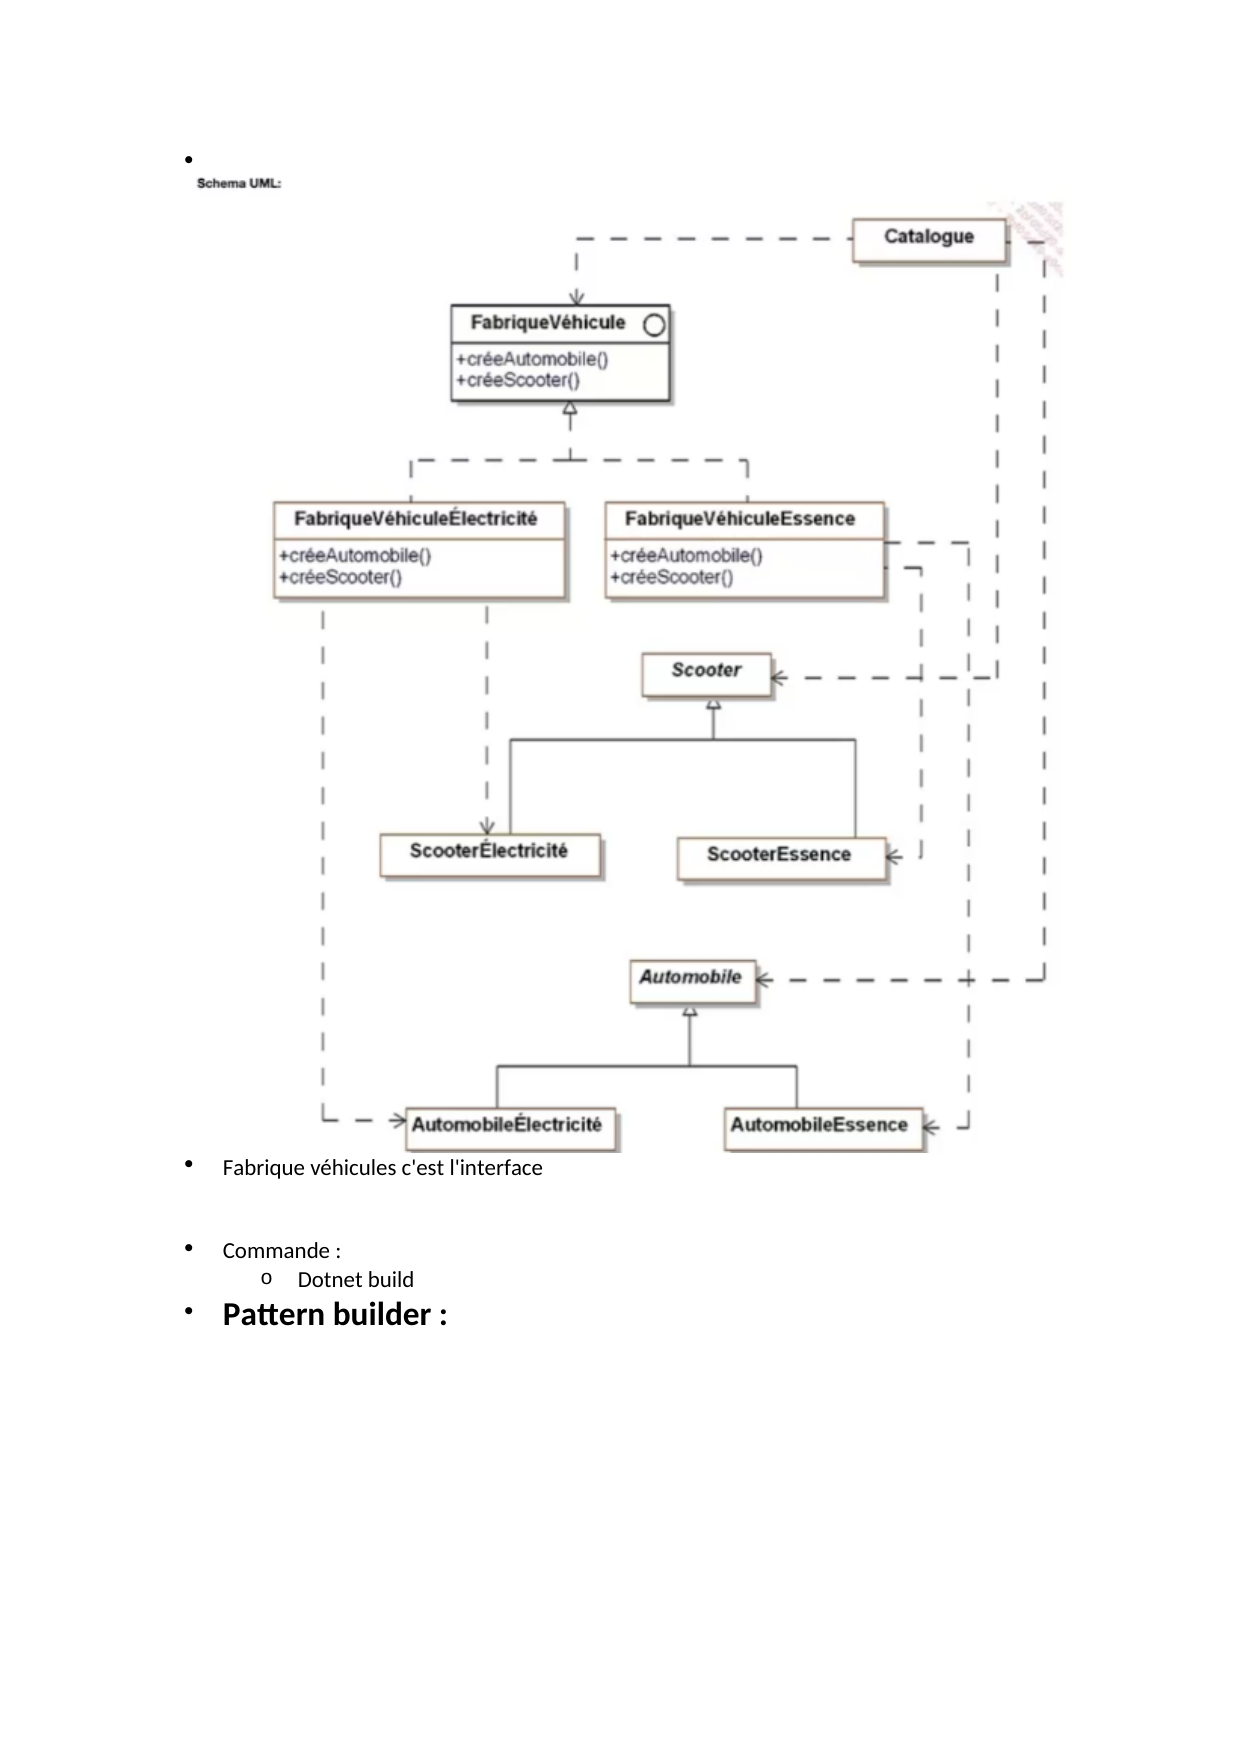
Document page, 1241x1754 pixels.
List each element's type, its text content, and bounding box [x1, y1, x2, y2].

list Fabrique véhicules c'est l'interface [185, 1153, 1093, 1181]
list Pattern builder : [185, 1293, 1093, 1334]
list Dotnet build [260, 1265, 1093, 1293]
picture [185, 176, 1135, 1153]
list Commande : [185, 1237, 1093, 1265]
